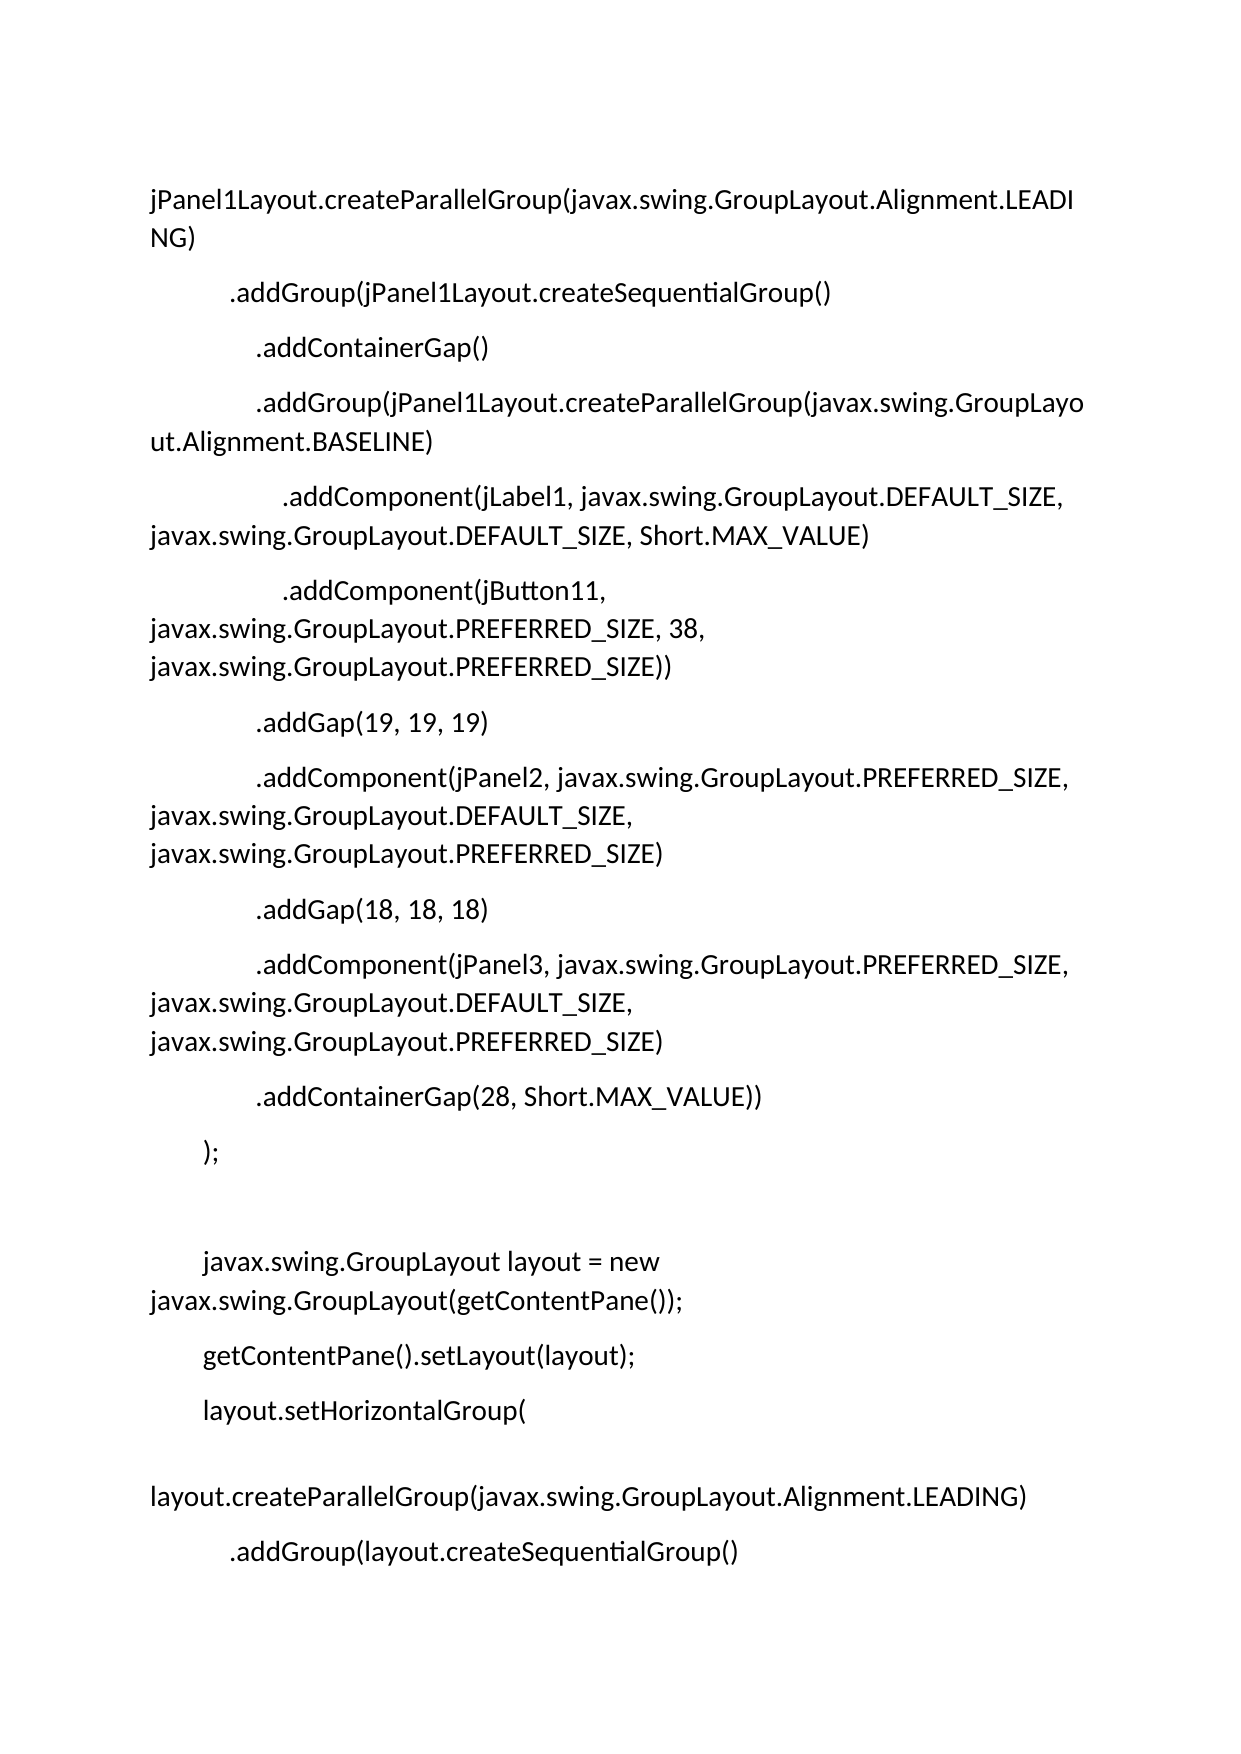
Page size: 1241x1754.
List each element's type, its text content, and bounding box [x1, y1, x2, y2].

text .addGap(19, 19, 19) [150, 704, 1090, 739]
text .addGroup(jPanel1Layout.createSequentialGroup() [150, 274, 1090, 310]
text .addComponent(jPanel3, javax.swing.GroupLayout.PREFERRED_SIZE, javax.swing.GroupLayout.DEFAULT_SIZE, javax.swing.GroupLayout.PREFERRED_SIZE) [150, 946, 1090, 1058]
text ); [150, 1133, 1090, 1168]
text .addContainerGap() [150, 329, 1090, 365]
text .addComponent(jPanel2, javax.swing.GroupLayout.PREFERRED_SIZE, javax.swing.GroupLayout.DEFAULT_SIZE, javax.swing.GroupLayout.PREFERRED_SIZE) [150, 759, 1090, 871]
text .addContainerGap(28, Short.MAX_VALUE)) [150, 1078, 1090, 1113]
text .addGroup(layout.createSequentialGroup() [150, 1533, 1090, 1568]
text .addGroup(jPanel1Layout.createParallelGroup(javax.swing.GroupLayout.Alignment.BASELINE) [150, 384, 1090, 459]
text .addComponent(jLabel1, javax.swing.GroupLayout.DEFAULT_SIZE, javax.swing.GroupLayout.DEFAULT_SIZE, Short.MAX_VALUE) [150, 478, 1090, 552]
text getContentPane().setLayout(layout); [150, 1337, 1090, 1372]
text javax.swing.GroupLayout layout = new javax.swing.GroupLayout(getContentPane()); [150, 1243, 1090, 1317]
text jPanel1Layout.createParallelGroup(javax.swing.GroupLayout.Alignment.LEADING) [150, 150, 1090, 255]
text .addComponent(jButton11, javax.swing.GroupLayout.PREFERRED_SIZE, 38, javax.swing.GroupLayout.PREFERRED_SIZE)) [150, 572, 1090, 684]
text layout.createParallelGroup(javax.swing.GroupLayout.Alignment.LEADING) [150, 1447, 1090, 1513]
text layout.setHorizontalGroup( [150, 1392, 1090, 1427]
text .addGap(18, 18, 18) [150, 891, 1090, 926]
